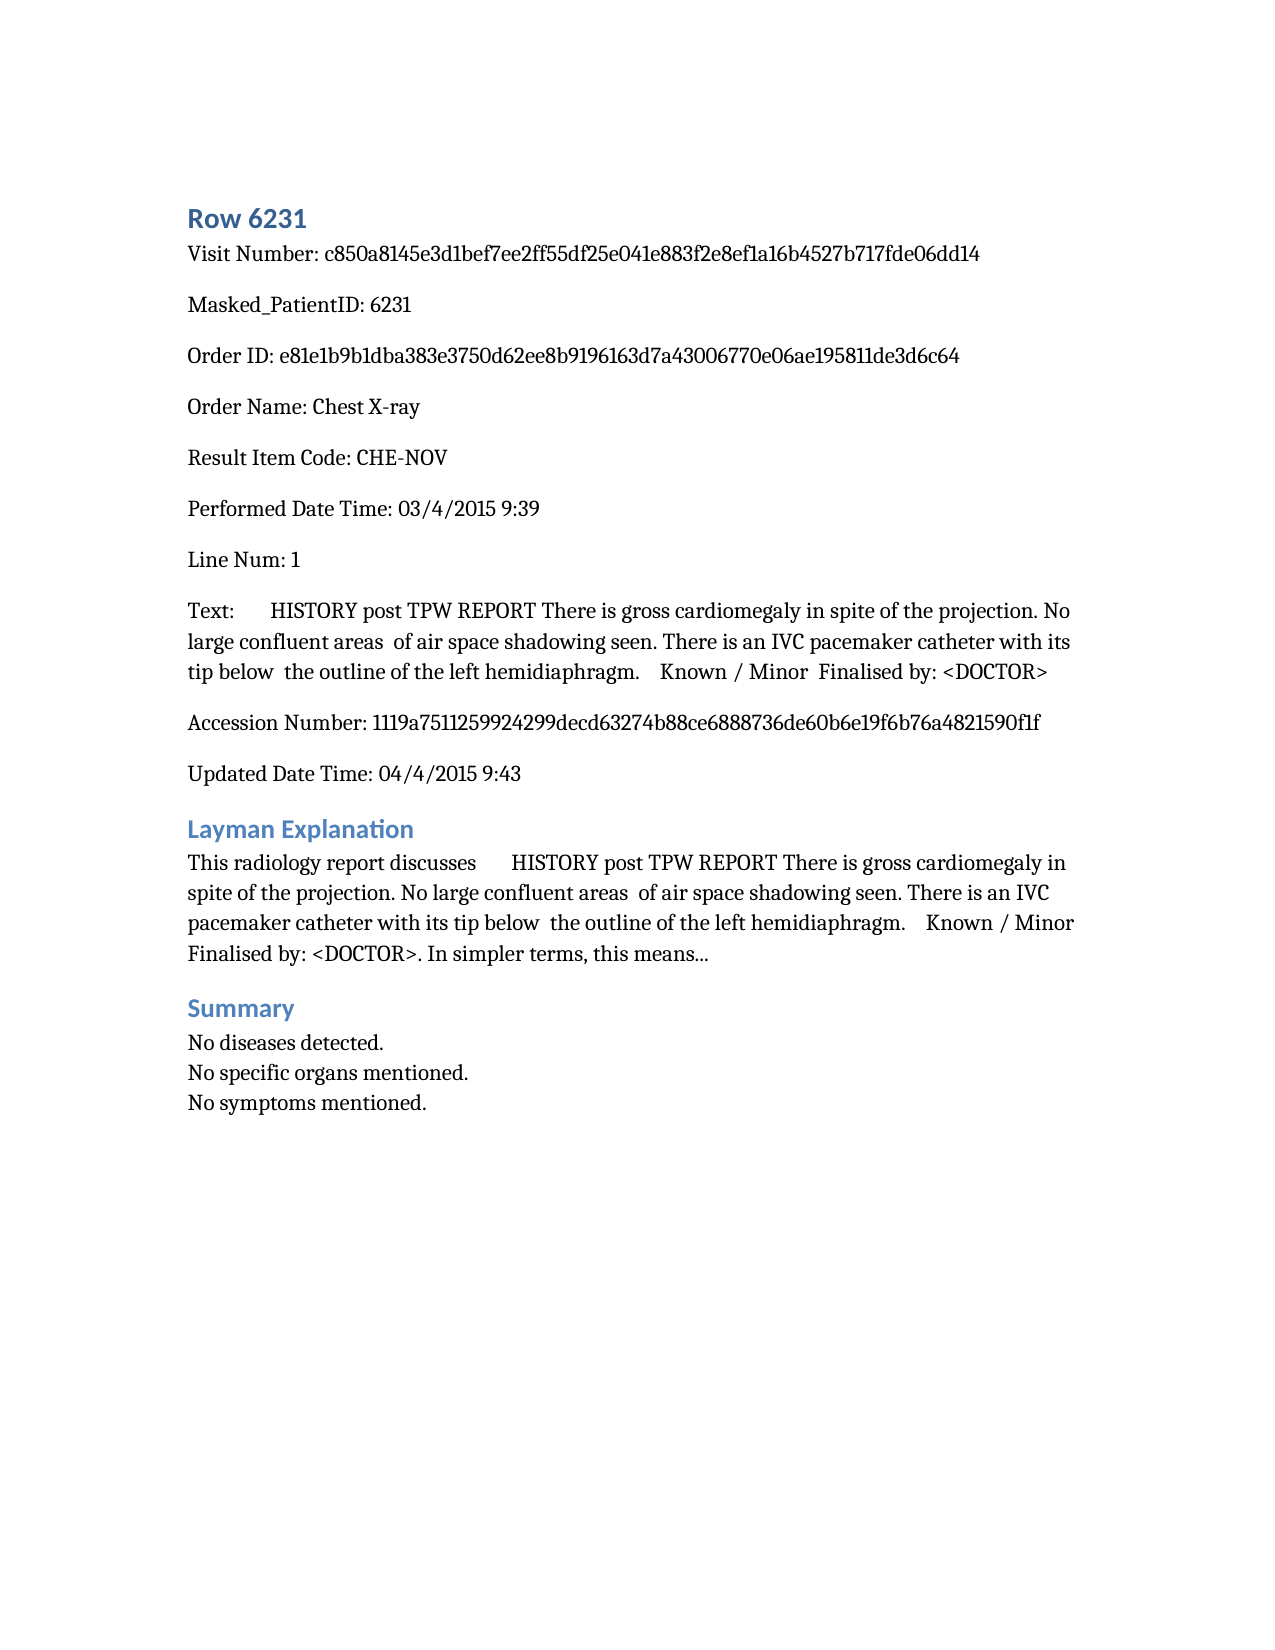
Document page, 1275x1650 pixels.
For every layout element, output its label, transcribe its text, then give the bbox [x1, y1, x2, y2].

text Text: HISTORY post TPW REPORT There is gross cardiomegaly in spite of the projection. No large confluent areas of air space shadowing seen. There is an IVC pacemaker catheter with its tip below the outline of the left hemidiaphragm. Known / Minor Finalised by: <DOCTOR> [187, 598, 1087, 685]
text Updated Date Time: 04/4/2015 9:43 [187, 761, 1087, 787]
text Performed Date Time: 03/4/2015 9:39 [187, 496, 1087, 522]
subtitle Row 6231 [187, 200, 1087, 236]
text Masked_PatientID: 6231 [187, 292, 1087, 318]
text No diseases detected. No specific organs mentioned. No symptoms mentioned. [187, 1029, 1087, 1116]
text Accession Number: 1119a7511259924299decd63274b88ce6888736de60b6e19f6b76a4821590f1f [187, 710, 1087, 736]
text Line Num: 1 [187, 547, 1087, 573]
subtitle Summary [187, 991, 1087, 1024]
text Result Item Code: CHE-NOV [187, 445, 1087, 471]
text Order ID: e81e1b9b1dba383e3750d62ee8b9196163d7a43006770e06ae195811de3d6c64 [187, 343, 1087, 369]
text Order Name: Chest X-ray [187, 394, 1087, 420]
subtitle Layman Explanation [187, 812, 1087, 845]
text This radiology report discusses HISTORY post TPW REPORT There is gross cardiomegaly in spite of the projection. No large confluent areas of air space shadowing seen. There is an IVC pacemaker catheter with its tip below the outline of the left hemidiaphragm. Known / Minor Finalised by: <DOCTOR>. In simpler terms, this means... [187, 850, 1087, 967]
text Visit Number: c850a8145e3d1bef7ee2ff55df25e041e883f2e8ef1a16b4527b717fde06dd14 [187, 241, 1087, 267]
